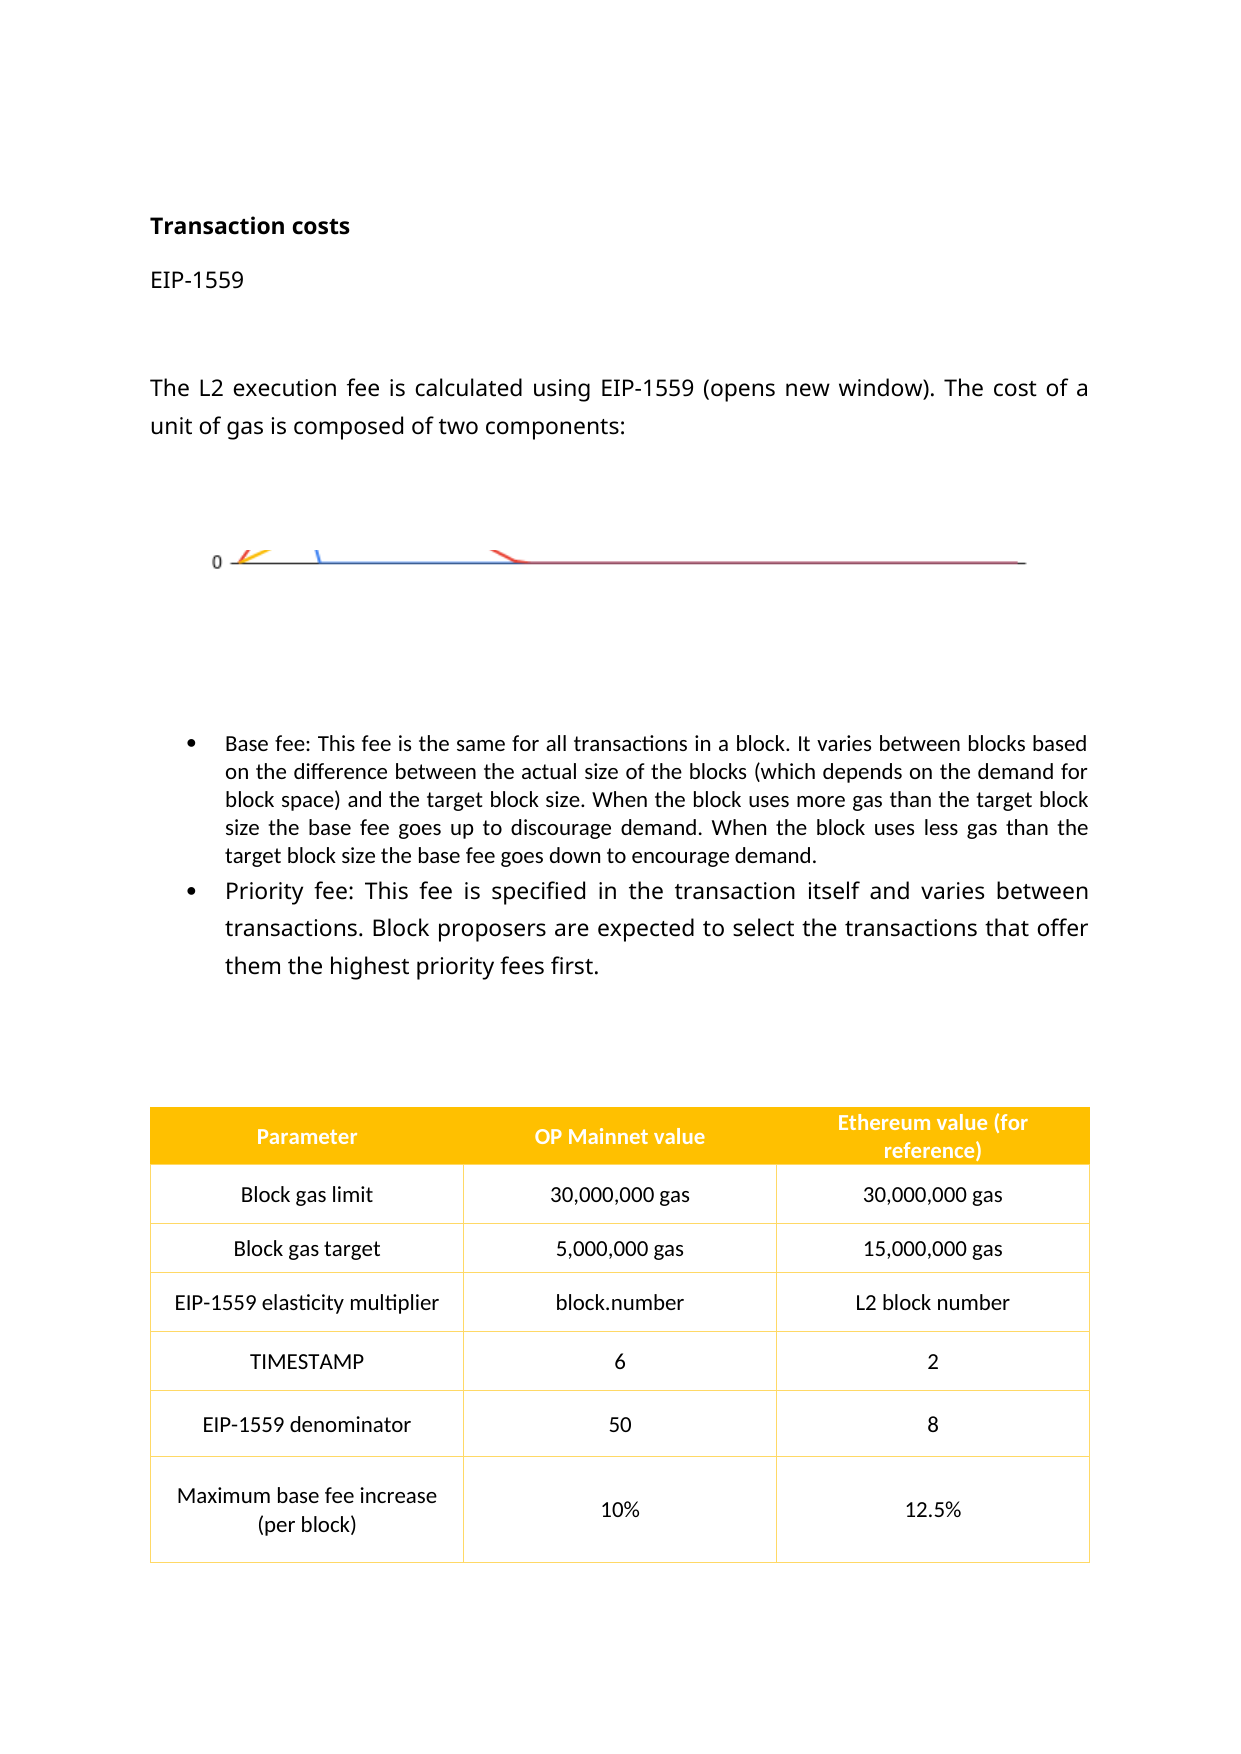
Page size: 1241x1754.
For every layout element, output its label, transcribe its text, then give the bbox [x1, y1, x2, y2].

text The L2 execution fee is calculated using EIP-1559 (opens new window). The cost of a unit of gas is composed of two components: [150, 367, 1090, 442]
table_cell 50 [464, 1391, 776, 1456]
table_cell EIP-1559 denominator [151, 1391, 463, 1456]
list Priority fee: This fee is specified in the transaction itself and varies between transactions. Block proposers are expected to select the transactions that offer them the highest priority fees first. [187, 869, 1090, 982]
table_cell 30,000,000 gas [777, 1165, 1089, 1223]
table_cell 12.5% [777, 1457, 1089, 1562]
table_cell 15,000,000 gas [777, 1224, 1089, 1272]
table_cell 10% [464, 1457, 776, 1562]
table_header Ethereum value (for reference) [777, 1108, 1089, 1164]
table_cell 30,000,000 gas [464, 1165, 776, 1223]
table_cell Block gas limit [151, 1165, 463, 1223]
table_cell 6 [464, 1332, 776, 1390]
table_cell TIMESTAMP [151, 1332, 463, 1390]
table_cell Block gas target [151, 1224, 463, 1272]
table_cell L2 block number [777, 1273, 1089, 1331]
table_header Parameter [151, 1108, 463, 1164]
table_cell block.number [464, 1273, 776, 1331]
table_cell Maximum base fee increase (per block) [151, 1457, 463, 1562]
list Base fee: This fee is the same for all transactions in a block. It varies between blocks based on the difference between the actual size of the blocks (which depends on the demand for block space) and the target block size. When the block uses more gas than the target block size the base fee goes up to discourage demand. When the block uses less gas than the target block size the base fee goes down to encourage demand. [187, 729, 1090, 869]
table_cell 8 [777, 1391, 1089, 1456]
text Transaction costs [150, 204, 1090, 242]
table_cell 5,000,000 gas [464, 1224, 776, 1272]
table_header OP Mainnet value [464, 1108, 776, 1164]
text EIP-1559 [150, 258, 1090, 296]
table_cell EIP-1559 elasticity multiplier [151, 1273, 463, 1331]
table_cell 2 [777, 1332, 1089, 1390]
